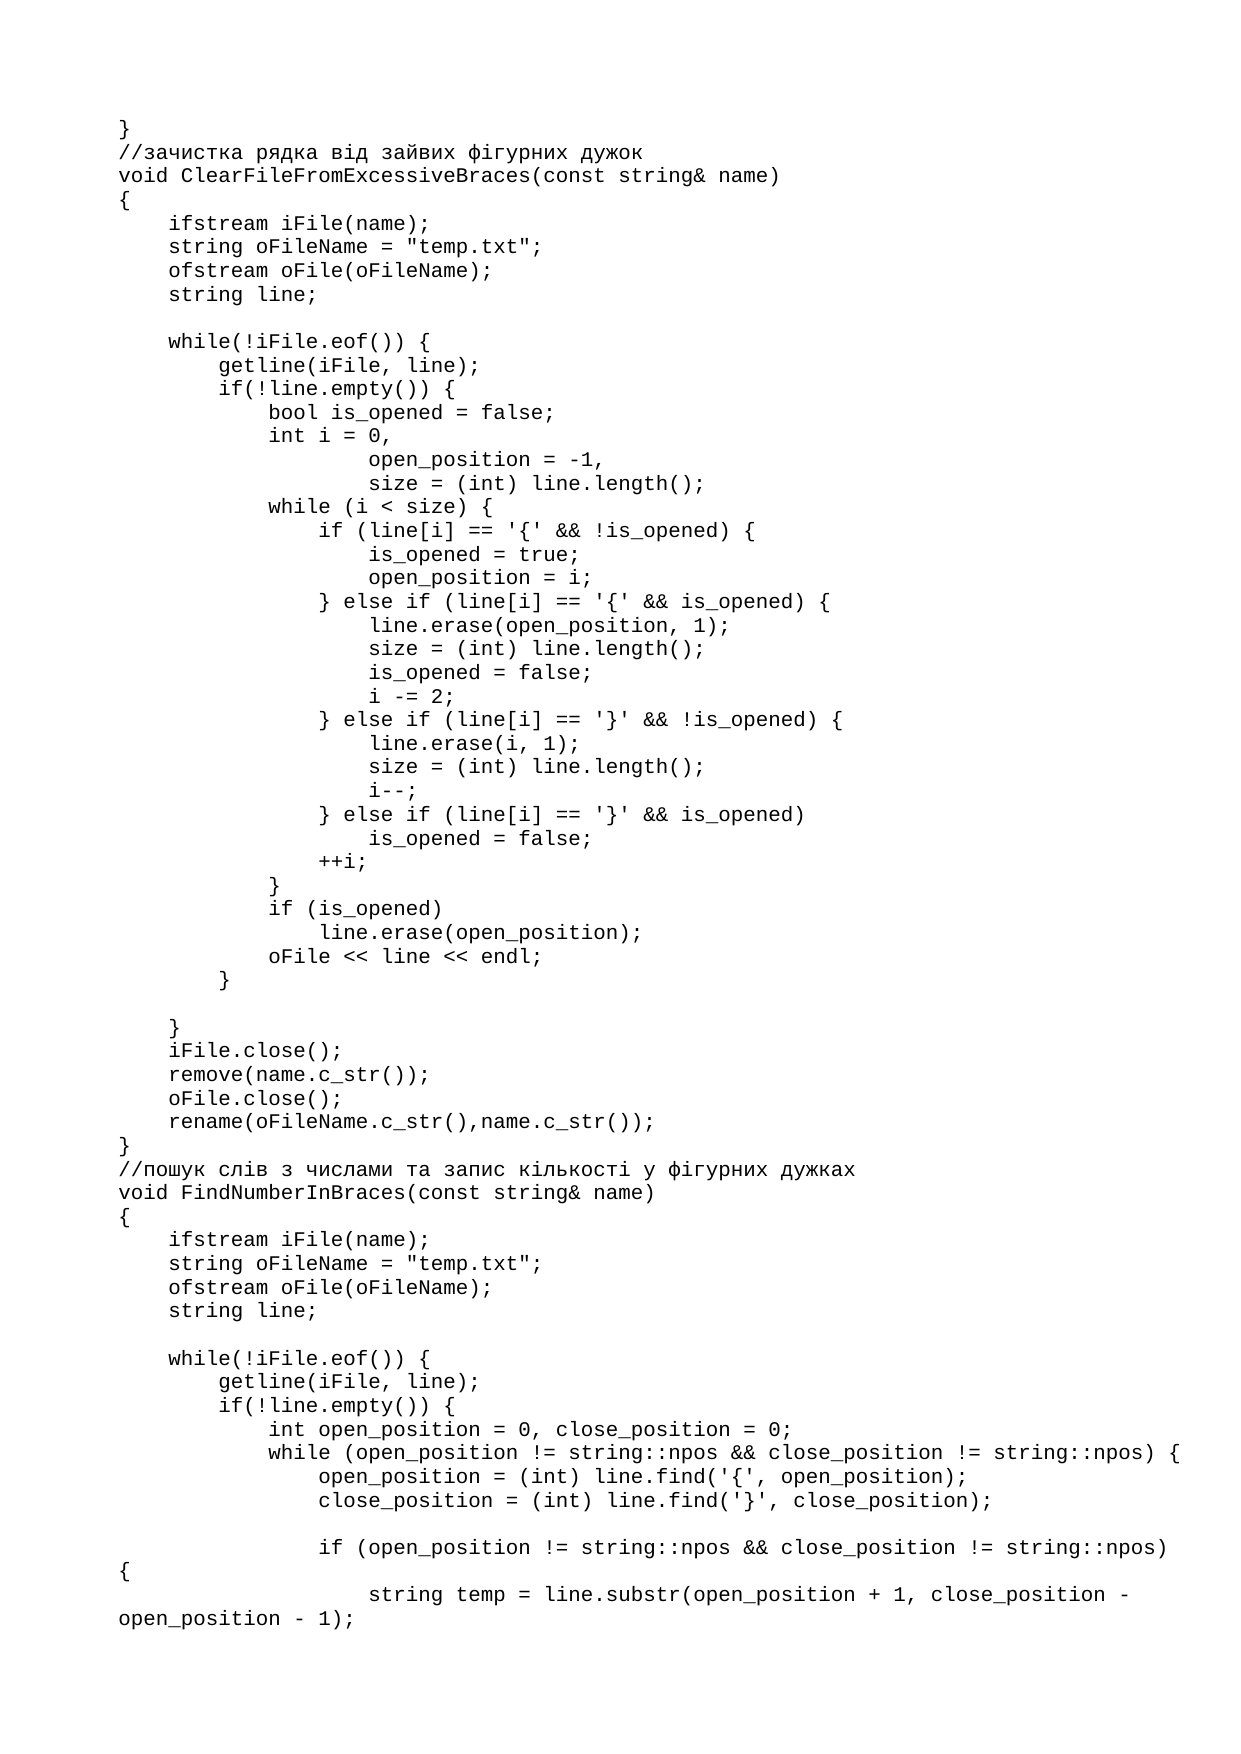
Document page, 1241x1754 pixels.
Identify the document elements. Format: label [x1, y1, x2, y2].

text [118, 118, 1181, 1631]
